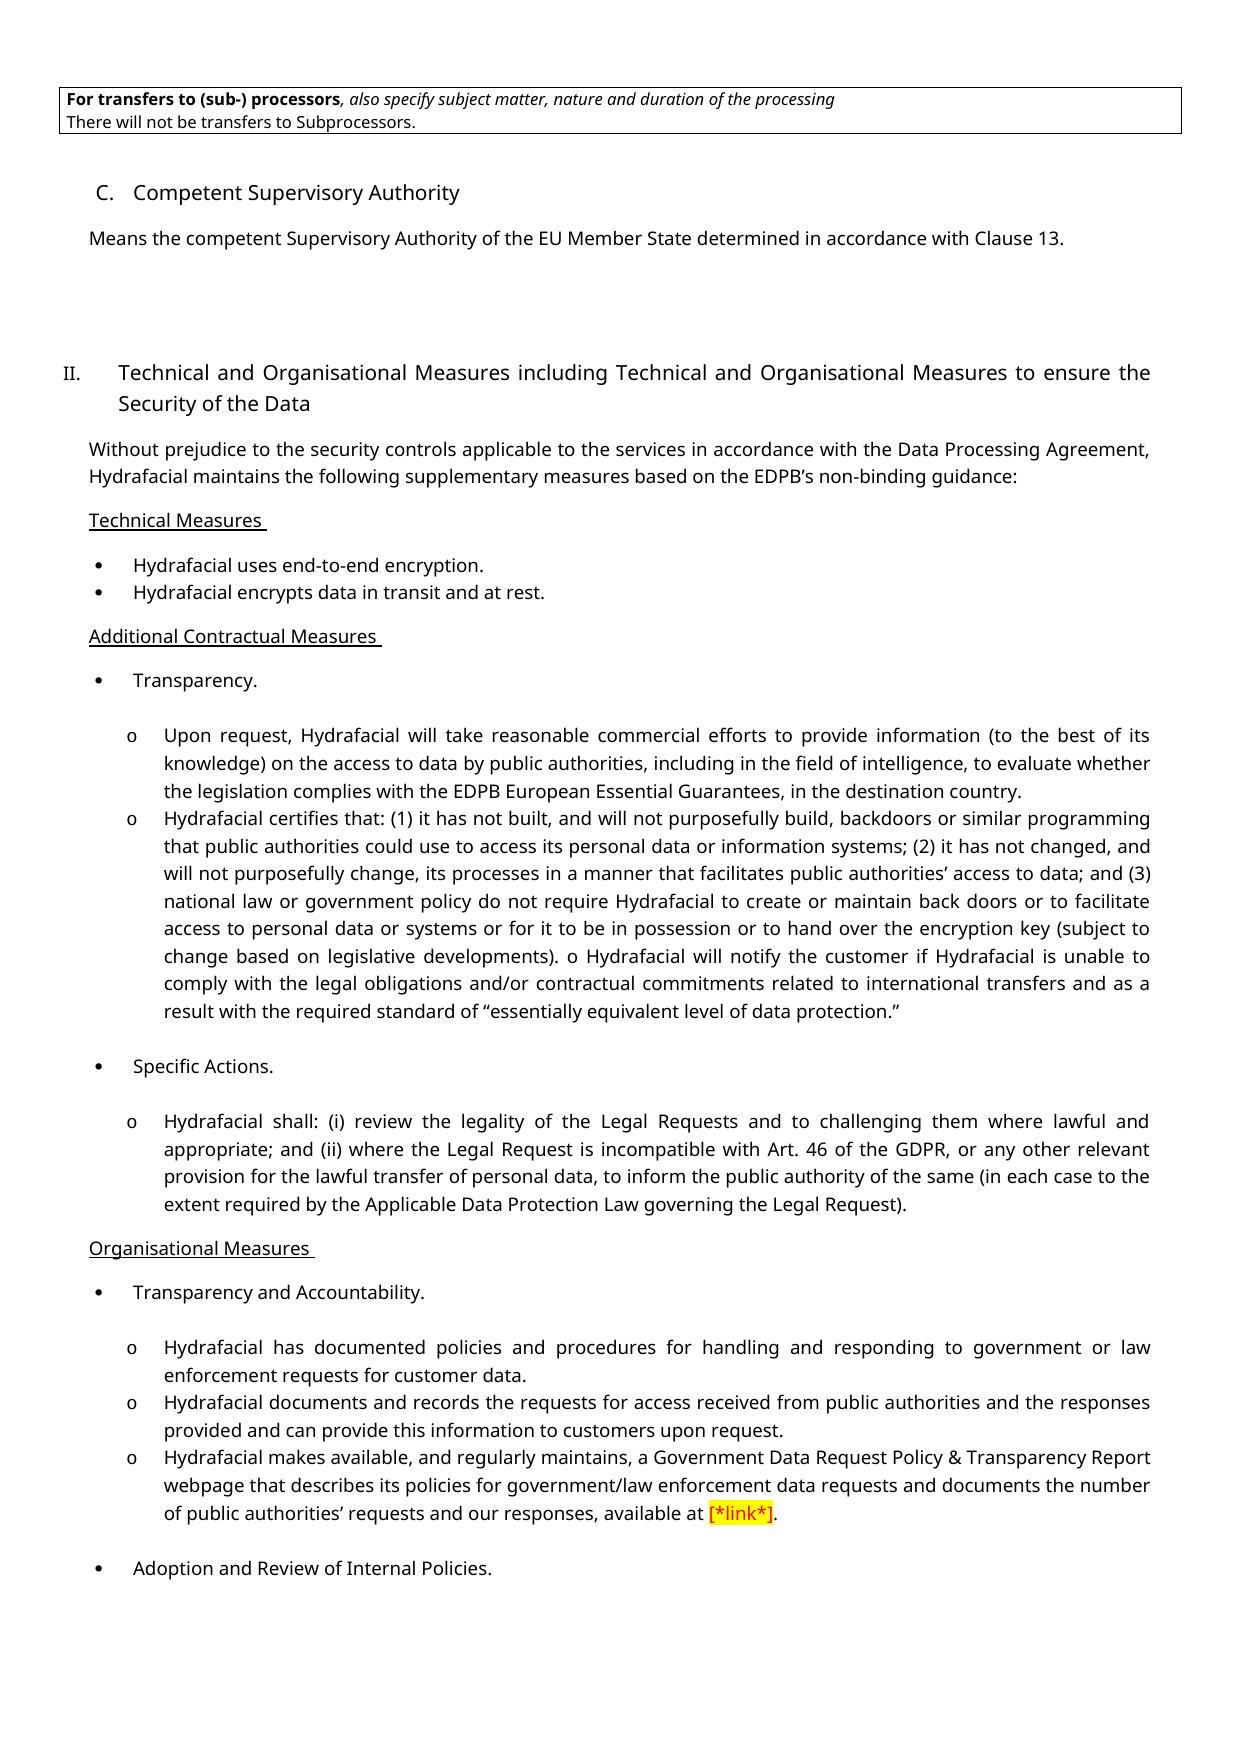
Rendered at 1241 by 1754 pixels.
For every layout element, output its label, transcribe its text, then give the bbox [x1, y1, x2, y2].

table_cell For transfers to (sub-) processors, also specify subject matter, nature and duration of the processing There will not be transfers to Subprocessors. [60, 88, 1181, 133]
list Technical and Organisational Measures including Technical and Organisational Measures to ensure the Security of the Data [81, 358, 1152, 417]
text Technical Measures [88, 508, 1152, 533]
list Hydrafacial has documented policies and procedures for handling and responding to government or law enforcement requests for customer data. [126, 1334, 1152, 1387]
list Adoption and Review of Internal Policies. [95, 1555, 1152, 1580]
list Specific Actions. [95, 1053, 1152, 1079]
list Hydrafacial encrypts data in transit and at rest. [95, 579, 1152, 605]
list Hydrafacial uses end-to-end encryption. [95, 552, 1152, 577]
list Transparency and Accountability. [95, 1279, 1152, 1305]
text Means the competent Supervisory Authority of the EU Member State determined in accordance with Clause 13. [88, 226, 1152, 251]
list Competent Supervisory Authority [95, 178, 1152, 207]
list Upon request, Hydrafacial will take reasonable commercial efforts to provide information (to the best of its knowledge) on the access to data by public authorities, including in the field of intelligence, to evaluate whether the legislation complies with the EDPB European Essential Guarantees, in the destination country. [126, 723, 1152, 803]
text Organisational Measures [88, 1235, 1152, 1261]
text Without prejudice to the security controls applicable to the services in accordance with the Data Processing Agreement, Hydrafacial maintains the following supplementary measures based on the EDPB’s non-binding guidance: [88, 436, 1152, 489]
list Hydrafacial makes available, and regularly maintains, a Government Data Request Policy & Transparency Report webpage that describes its policies for government/law enforcement data requests and documents the number of public authorities’ requests and our responses, available at [*link*]. [126, 1444, 1152, 1525]
text Additional Contractual Measures [88, 623, 1152, 649]
list Hydrafacial shall: (i) review the legality of the Legal Requests and to challenging them where lawful and appropriate; and (ii) where the Legal Request is incompatible with Art. 46 of the GDPR, or any other relevant provision for the lawful transfer of personal data, to inform the public authority of the same (in each case to the extent required by the Applicable Data Protection Law governing the Legal Request). [126, 1108, 1152, 1216]
list Hydrafacial certifies that: (1) it has not built, and will not purposefully build, backdoors or similar programming that public authorities could use to access its personal data or information systems; (2) it has not changed, and will not purposefully change, its processes in a manner that facilitates public authorities’ access to data; and (3) national law or government policy do not require Hydrafacial to create or maintain back doors or to facilitate access to personal data or systems or for it to be in possession or to hand over the encryption key (subject to change based on legislative developments). o Hydrafacial will notify the customer if Hydrafacial is unable to comply with the legal obligations and/or contractual commitments related to international transfers and as a result with the required standard of “essentially equivalent level of data protection.” [126, 805, 1152, 1024]
list Hydrafacial documents and records the requests for access received from public authorities and the responses provided and can provide this information to customers upon request. [126, 1389, 1152, 1443]
list Transparency. [95, 668, 1152, 693]
